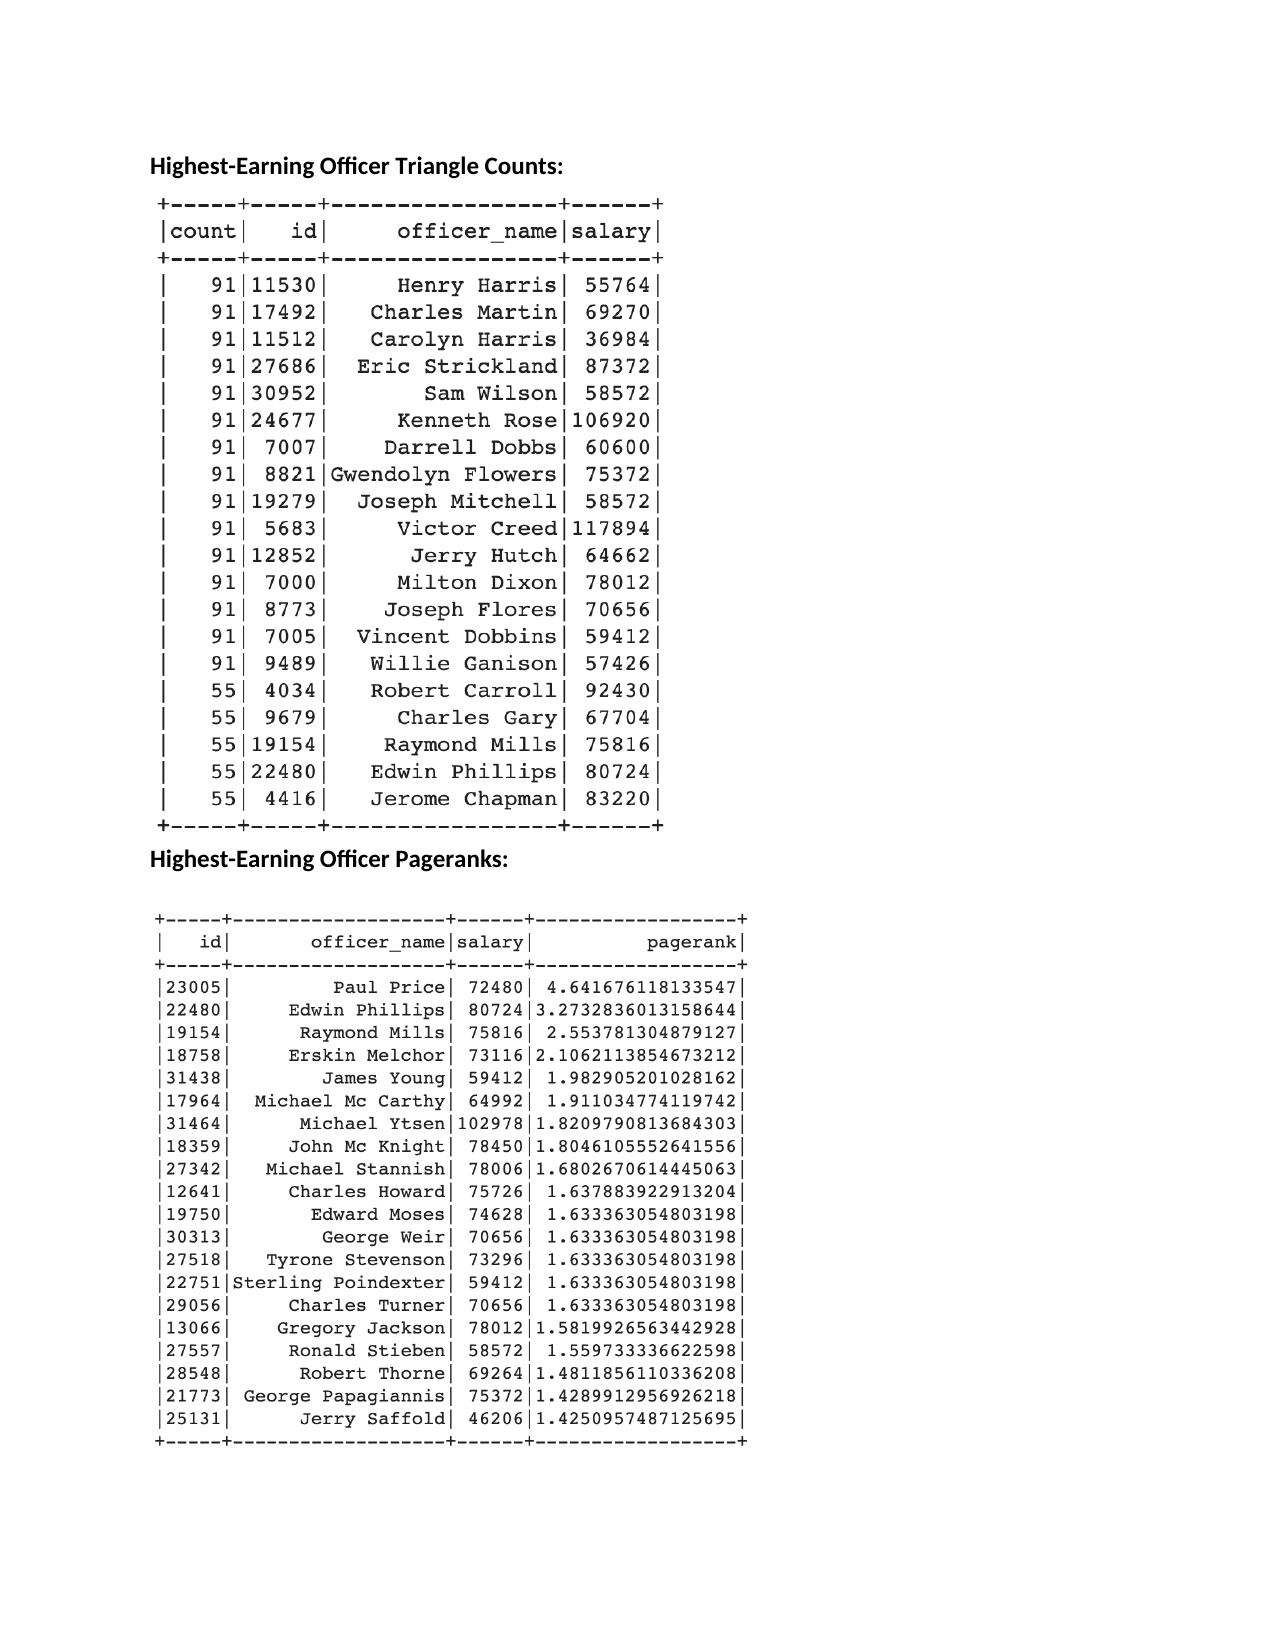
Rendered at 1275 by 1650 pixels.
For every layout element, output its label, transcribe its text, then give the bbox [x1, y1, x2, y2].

picture [150, 180, 732, 843]
picture [150, 904, 766, 1456]
text Highest-Earning Officer Triangle Counts: [150, 150, 1125, 181]
text Highest-Earning Officer Pageranks: [150, 843, 1125, 873]
